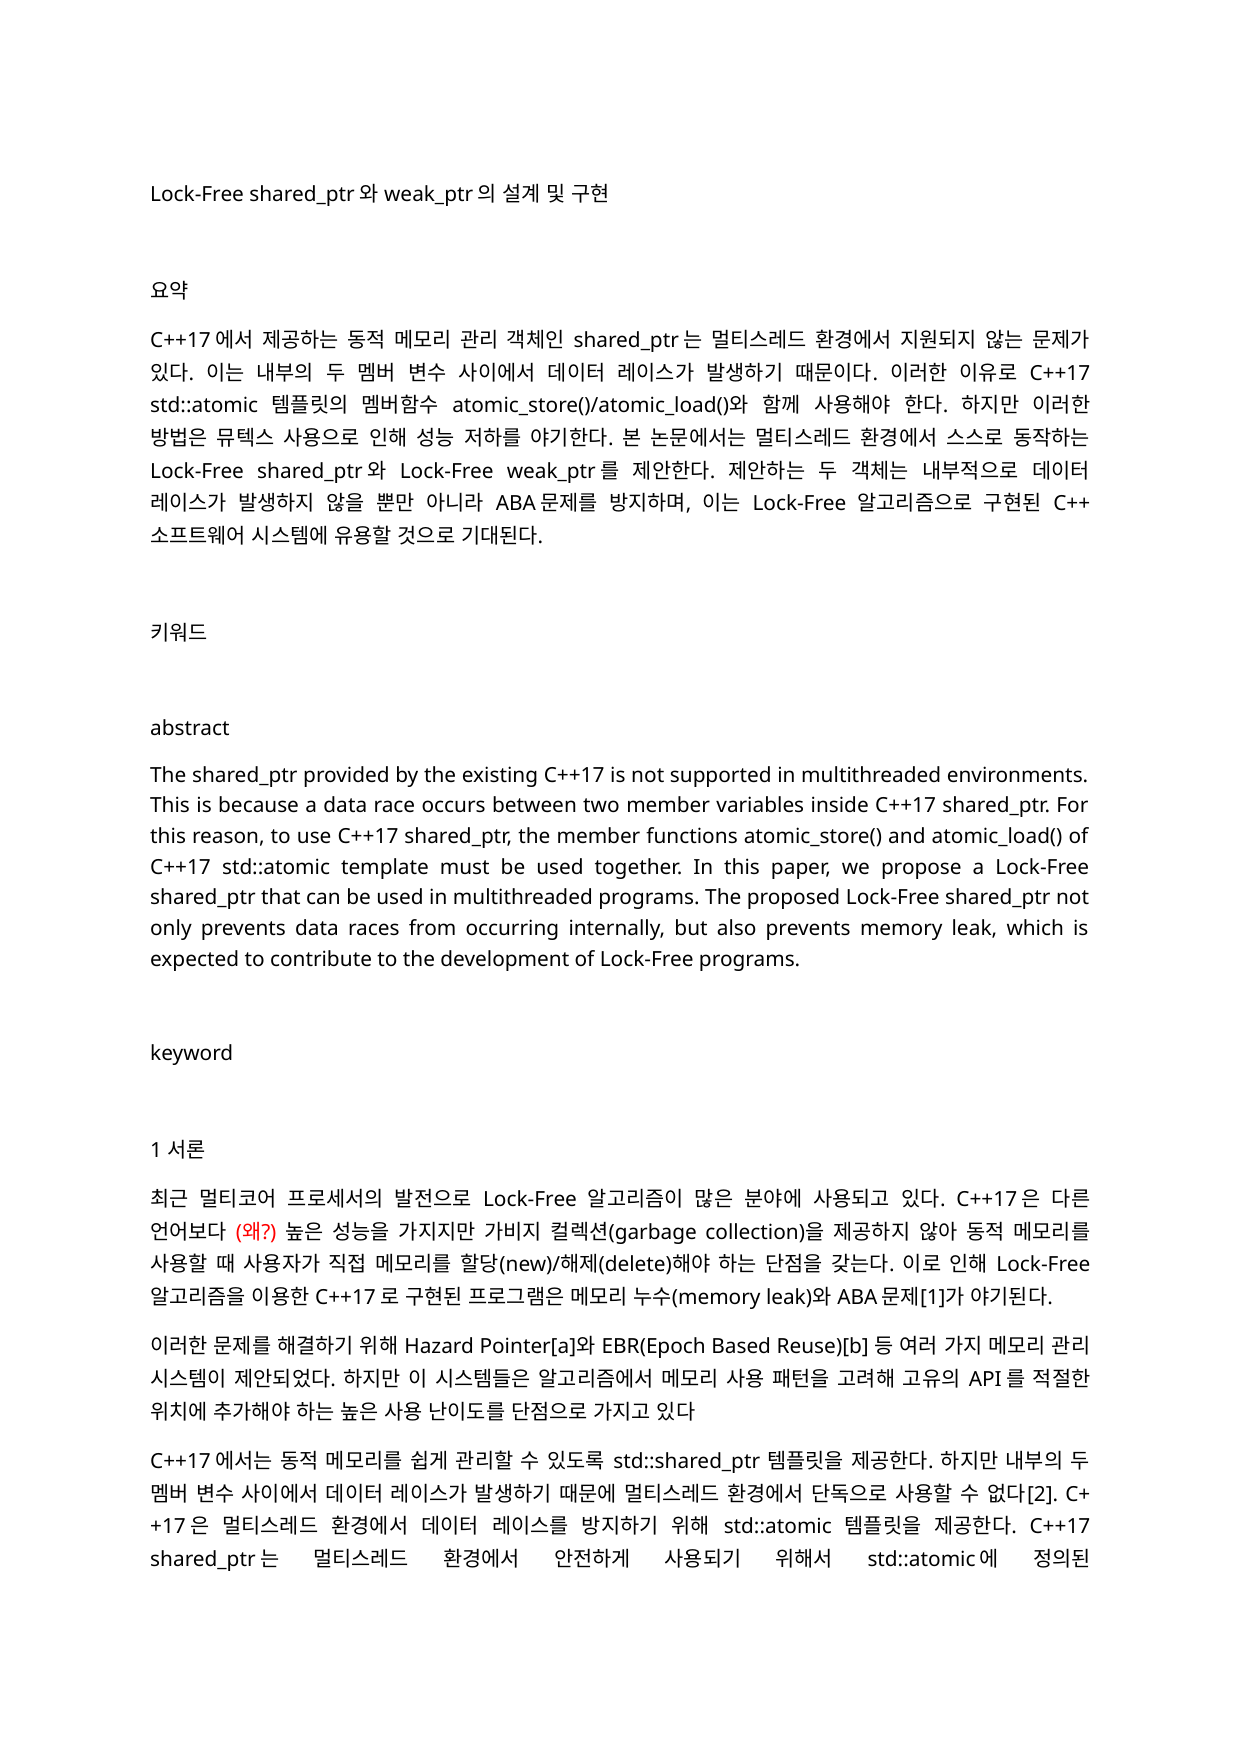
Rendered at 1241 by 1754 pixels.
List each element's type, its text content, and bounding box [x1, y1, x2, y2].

text 최근 멀티코어 프로세서의 발전으로 Lock-Free 알고리즘이 많은 분야에 사용되고 있다. C++17은 다른 언어보다 (왜?) 높은 성능을 가지지만 가비지 컬렉션(garbage collection)을 제공하지 않아 동적 메모리를 사용할 때 사용자가 직접 메모리를 할당(new)/해제(delete)해야 하는 단점을 갖는다. 이로 인해 Lock-Free 알고리즘을 이용한 C++17로 구현된 프로그램은 메모리 누수(memory leak)와 ABA문제[1]가 야기된다. [150, 1182, 1090, 1311]
text Lock-Free shared_ptr와 weak_ptr의 설계 및 구현 [150, 177, 1090, 207]
text 이러한 문제를 해결하기 위해 Hazard Pointer[a]와 EBR(Epoch Based Reuse)[b] 등 여러 가지 메모리 관리 시스템이 제안되었다. 하지만 이 시스템들은 알고리즘에서 메모리 사용 패턴을 고려해 고유의 API를 적절한 위치에 추가해야 하는 높은 사용 난이도를 단점으로 가지고 있다 [150, 1330, 1090, 1425]
text The shared_ptr provided by the existing C++17 is not supported in multithreaded environments. This is because a data race occurs between two member variables inside C++17 shared_ptr. For this reason, to use C++17 shared_ptr, the member functions atomic_store() and atomic_load() of C++17 std::atomic template must be used together. In this paper, we propose a Lock-Free shared_ptr that can be used in multithreaded programs. The proposed Lock-Free shared_ptr not only prevents data races from occurring internally, but also prevents memory leak, which is expected to contribute to the development of Lock-Free programs. [150, 760, 1090, 972]
text C++17에서 제공하는 동적 메모리 관리 객체인 shared_ptr는 멀티스레드 환경에서 지원되지 않는 문제가 있다. 이는 내부의 두 멤버 변수 사이에서 데이터 레이스가 발생하기 때문이다. 이러한 이유로 C++17 std::atomic 템플릿의 멤버함수 atomic_store()/atomic_load()와 함께 사용해야 한다. 하지만 이러한 방법은 뮤텍스 사용으로 인해 성능 저하를 야기한다. 본 논문에서는 멀티스레드 환경에서 스스로 동작하는 Lock-Free shared_ptr와 Lock-Free weak_ptr를 제안한다. 제안하는 두 객체는 내부적으로 데이터 레이스가 발생하지 않을 뿐만 아니라 ABA문제를 방지하며, 이는 Lock-Free 알고리즘으로 구현된 C++ 소프트웨어 시스템에 유용할 것으로 기대된다. [150, 323, 1090, 550]
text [150, 1444, 1090, 1573]
text keyword [150, 1038, 1090, 1067]
text 키워드 [150, 616, 1090, 646]
text 1 서론 [150, 1133, 1090, 1163]
text 요약 [150, 274, 1090, 304]
text abstract [150, 713, 1090, 741]
